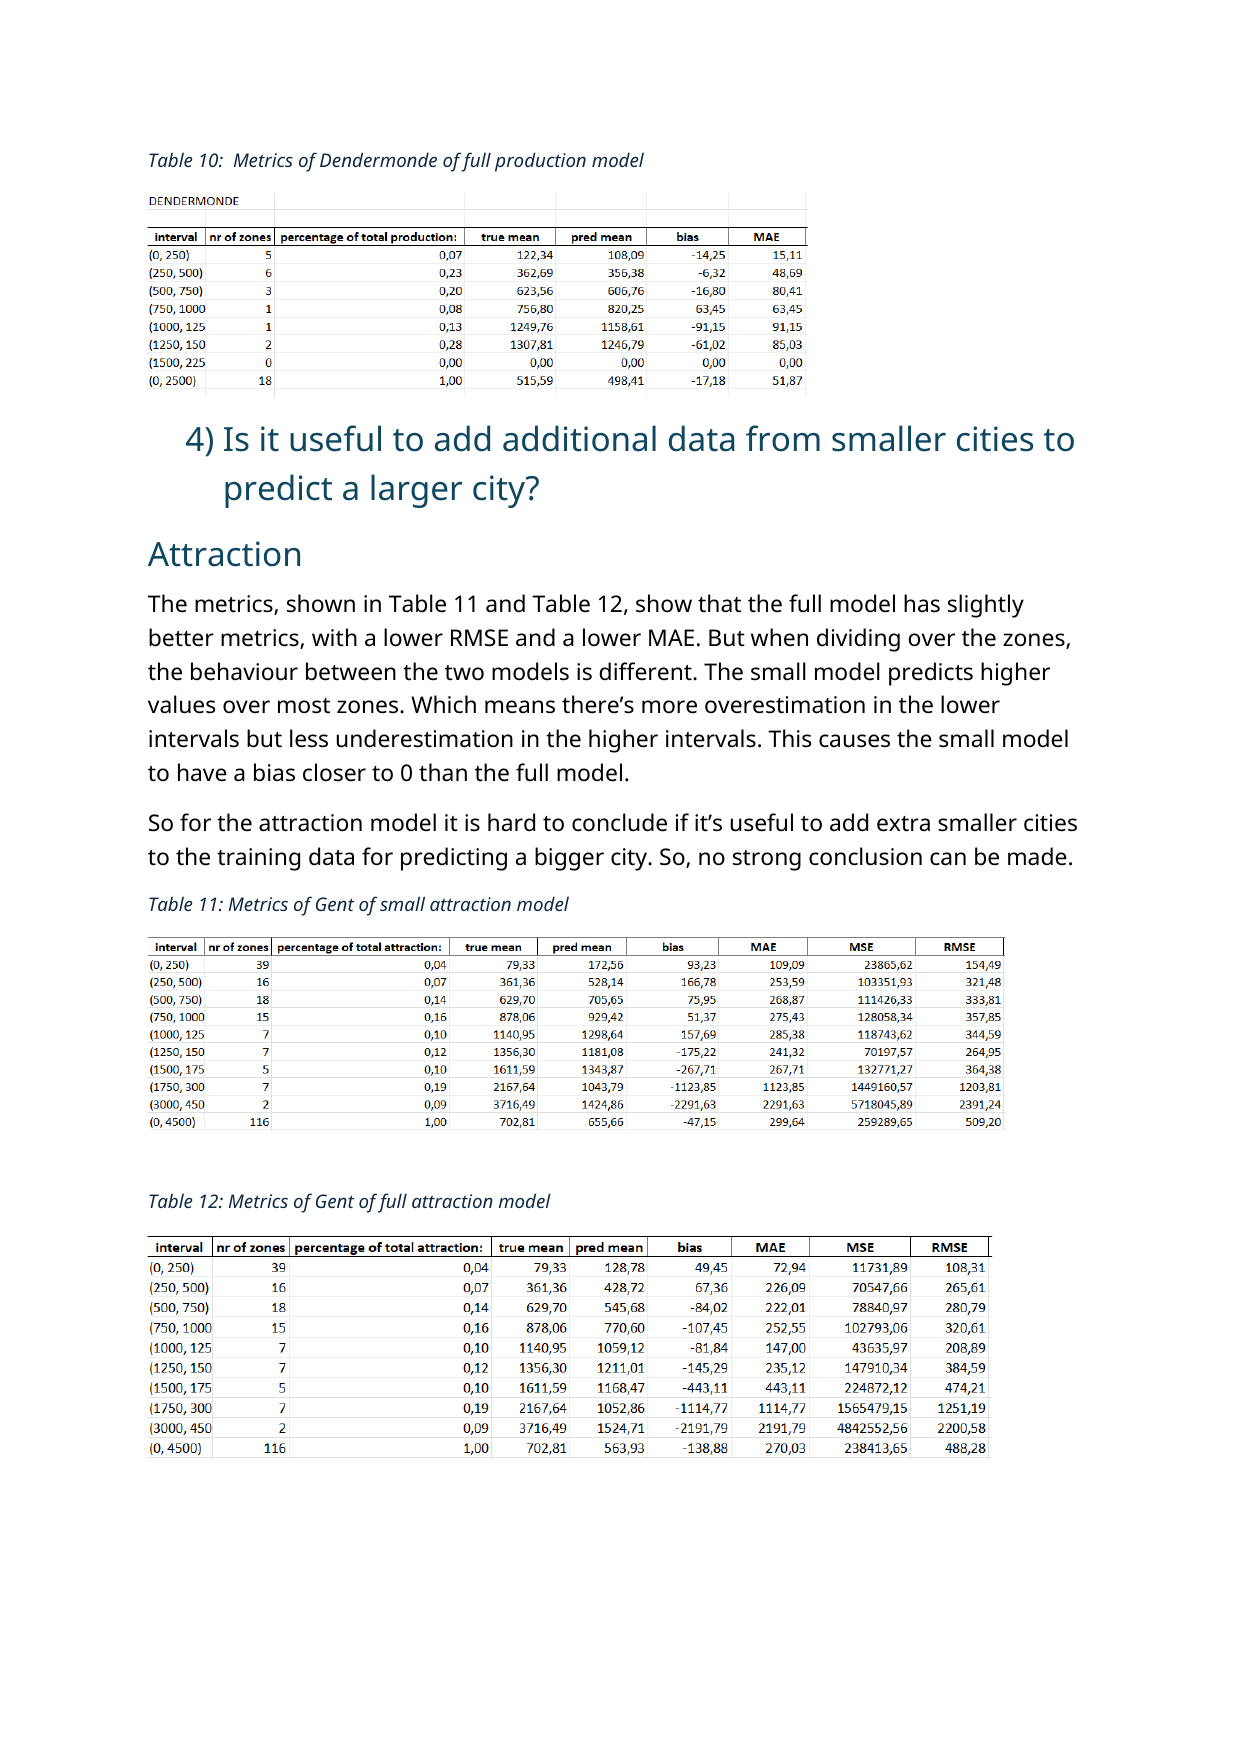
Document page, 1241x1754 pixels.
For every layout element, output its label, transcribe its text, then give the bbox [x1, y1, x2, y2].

picture [147, 937, 1005, 1130]
picture [147, 1235, 993, 1459]
text Table 12: Metrics of Gent of full attraction model [148, 1189, 1093, 1214]
picture [147, 193, 808, 397]
text Table 11: Metrics of Gent of small attraction model [148, 891, 1093, 917]
text So for the attraction model it is hard to conclude if it’s useful to add extra smaller cities to the training data for predicting a bigger city. So, no strong conclusion can be made. [148, 807, 1093, 872]
subtitle Attraction [148, 531, 1093, 576]
subtitle Is it useful to add additional data from smaller cities to predict a larger city? [185, 416, 1093, 511]
text The metrics, shown in Table 11 and Table 12, show that the full model has slightly better metrics, with a lower RMSE and a lower MAE. But when dividing over the zones, the behaviour between the two models is different. The small model predicts higher values over most zones. Which means there’s more overestimation in the lower intervals but less underestimation in the higher intervals. This causes the small model to have a bias closer to 0 than the full model. [148, 588, 1093, 788]
text Table 10: Metrics of Dendermonde of full production model [148, 148, 1093, 173]
